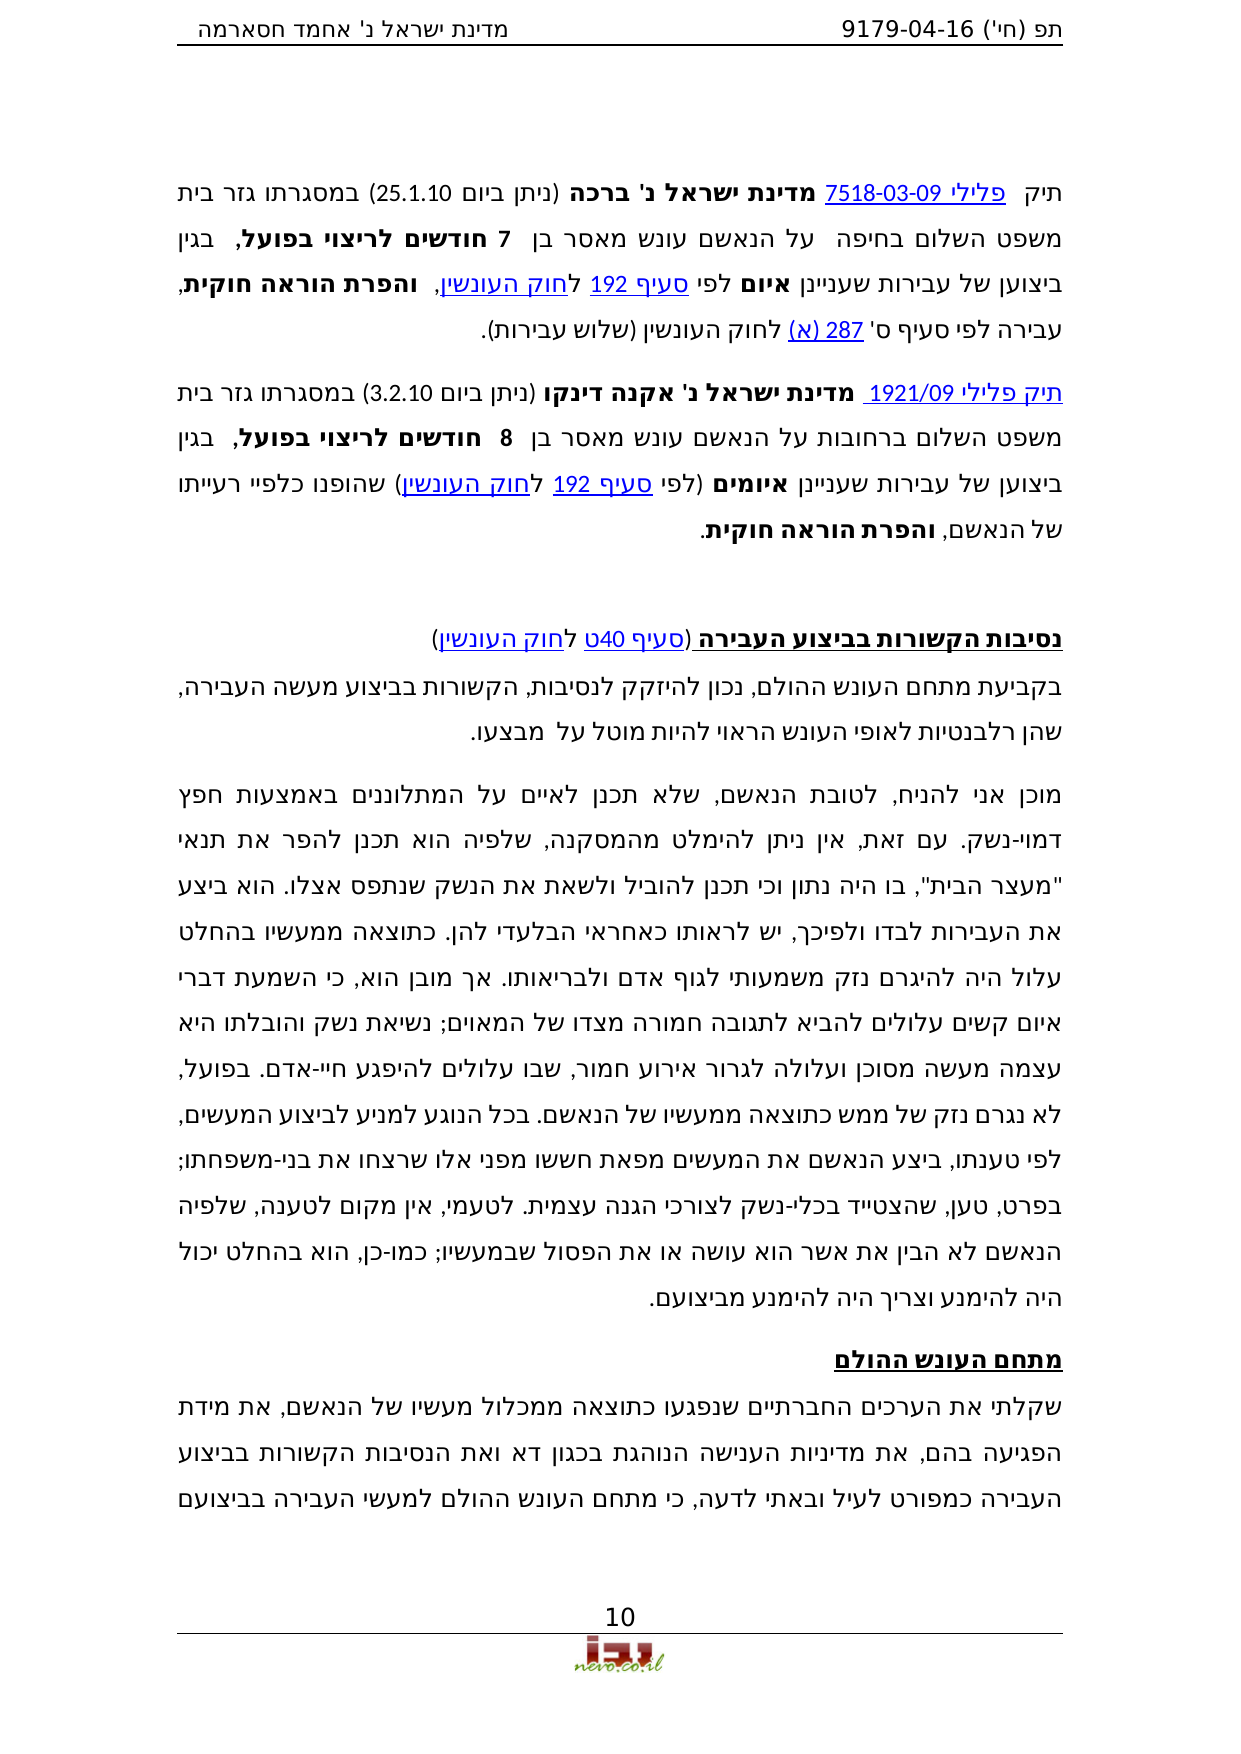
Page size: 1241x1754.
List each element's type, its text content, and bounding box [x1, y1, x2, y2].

text נסיבות הקשורות בביצוע העבירה (סעיף 40ט לחוק העונשין) [177, 623, 1063, 654]
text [177, 1391, 1063, 1513]
picture [574, 1635, 666, 1673]
text בקביעת מתחם העונש ההולם, נכון להיזקק לנסיבות, הקשורות בביצוע מעשה העבירה, שהן רלבנטיות לאופי העונש הראוי להיות מוטל על מבצעו. [177, 671, 1063, 747]
text מתחם העונש ההולם [177, 1344, 1063, 1375]
text תיק פלילי 1921/09 מדינת ישראל נ' אקנה דינקו (ניתן ביום 3.2.10) במסגרתו גזר בית משפט השלום ברחובות על הנאשם עונש מאסר בן 8 חודשים לריצוי בפועל, בגין ביצוען של עבירות שעניינן איומים (לפי סעיף 192 לחוק העונשין) שהופנו כלפיי רעייתו של הנאשם, והפרת הוראה חוקית. [177, 377, 1063, 544]
text תיק פלילי 7518-03-09 מדינת ישראל נ' ברכה (ניתן ביום 25.1.10) במסגרתו גזר בית משפט השלום בחיפה על הנאשם עונש מאסר בן 7 חודשים לריצוי בפועל, בגין ביצוען של עבירות שעניינן איום לפי סעיף 192 לחוק העונשין, והפרת הוראה חוקית, עבירה לפי סעיף ס' 287 (א) לחוק העונשין (שלוש עבירות). [177, 177, 1063, 345]
text מוכן אני להניח, לטובת הנאשם, שלא תכנן לאיים על המתלוננים באמצעות חפץ דמוי-נשק. עם זאת, אין ניתן להימלט מהמסקנה, שלפיה הוא תכנן להפר את תנאי "מעצר הבית", בו היה נתון וכי תכנן להוביל ולשאת את הנשק שנתפס אצלו. הוא ביצע את העבירות לבדו ולפיכך, יש לראותו כאחראי הבלעדי להן. כתוצאה ממעשיו בהחלט עלול היה להיגרם נזק משמעותי לגוף אדם ולבריאותו. אך מובן הוא, כי השמעת דברי איום קשים עלולים להביא לתגובה חמורה מצדו של המאוים; נשיאת נשק והובלתו היא עצמה מעשה מסוכן ועלולה לגרור אירוע חמור, שבו עלולים להיפגע חיי-אדם. בפועל, לא נגרם נזק של ממש כתוצאה ממעשיו של הנאשם. בכל הנוגע למניע לביצוע המעשים, לפי טענתו, ביצע הנאשם את המעשים מפאת חששו מפני אלו שרצחו את בני-משפחתו; בפרט, טען, שהצטייד בכלי-נשק לצורכי הגנה עצמית. לטעמי, אין מקום לטענה, שלפיה הנאשם לא הבין את אשר הוא עושה או את הפסול שבמעשיו; כמו-כן, הוא בהחלט יכול היה להימנע וצריך היה להימנע מביצועם. [177, 779, 1063, 1312]
